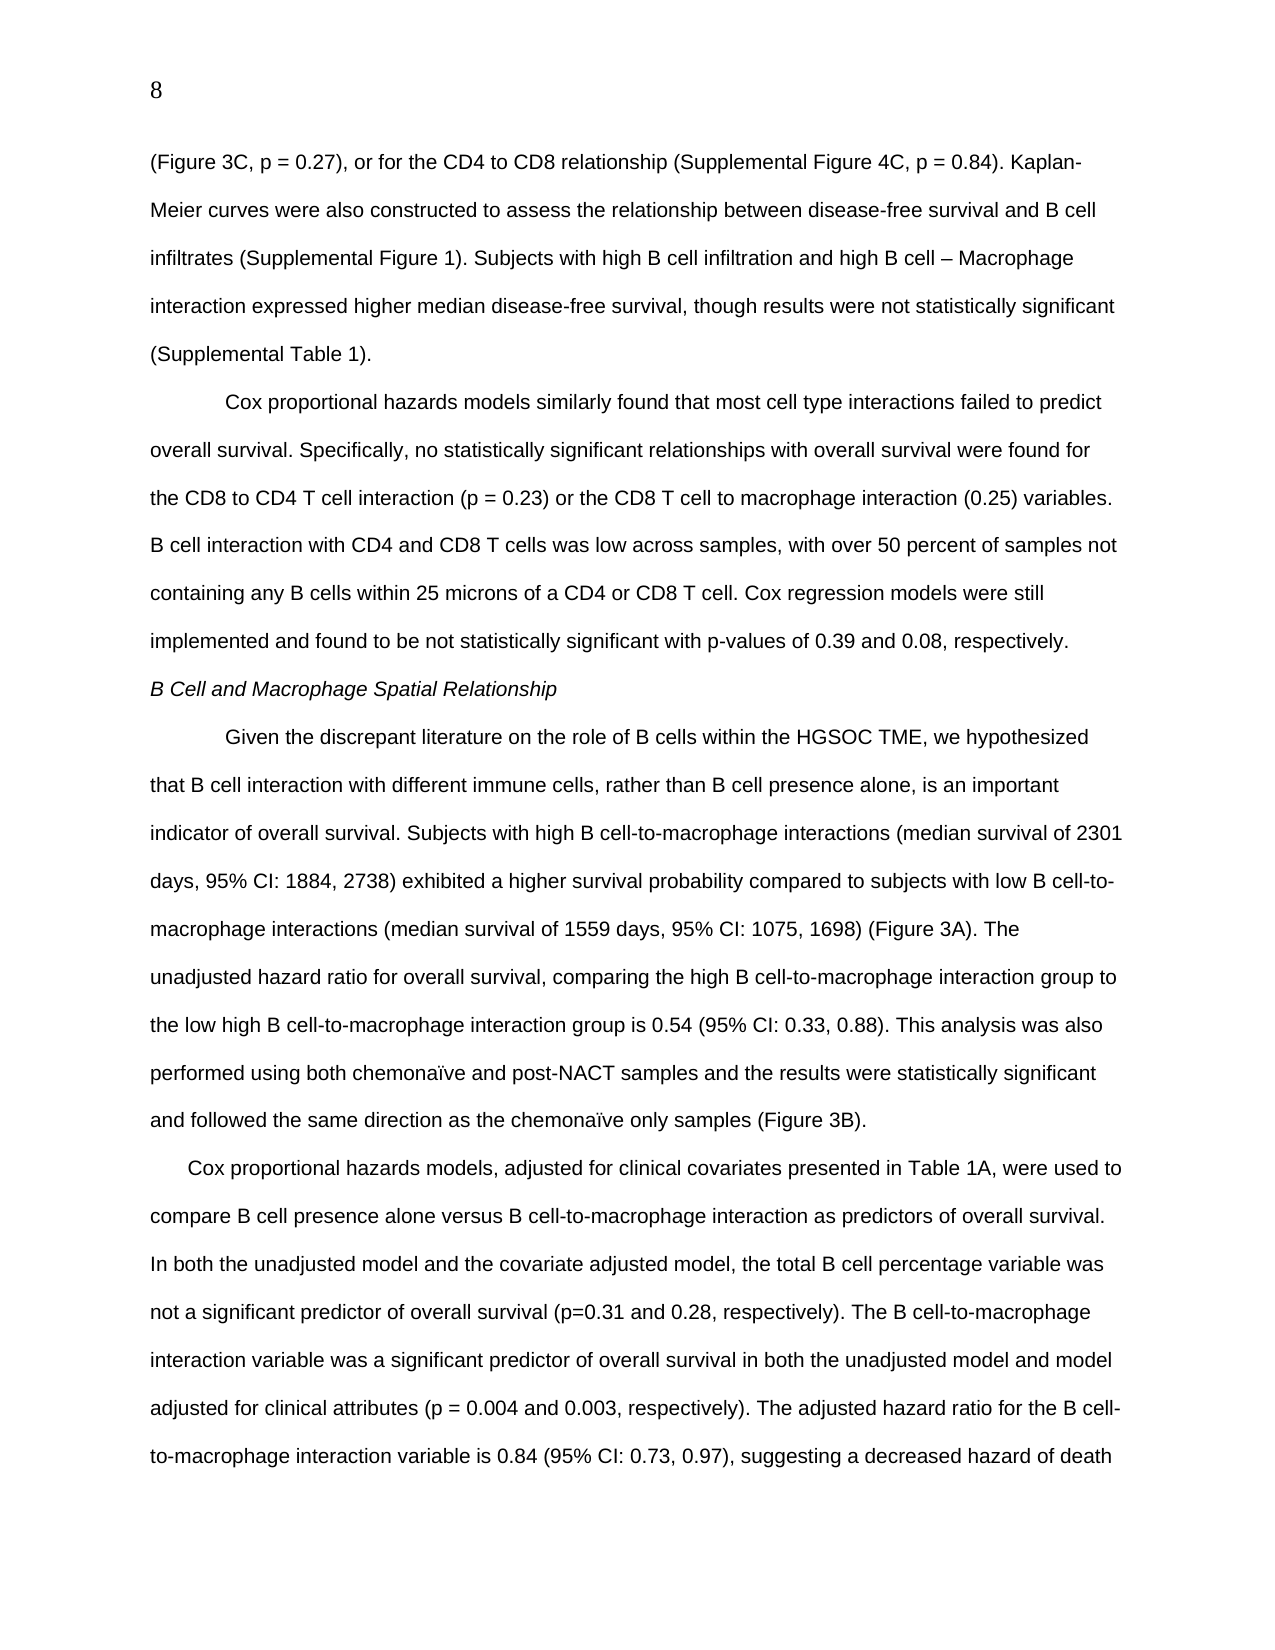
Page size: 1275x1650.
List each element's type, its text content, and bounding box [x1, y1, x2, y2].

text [150, 1156, 1125, 1468]
text Cox proportional hazards models similarly found that most cell type interactions failed to predict overall survival. Specifically, no statistically significant relationships with overall survival were found for the CD8 to CD4 T cell interaction (p = 0.23) or the CD8 T cell to macrophage interaction (0.25) variables. B cell interaction with CD4 and CD8 T cells was low across samples, with over 50 percent of samples not containing any B cells within 25 microns of a CD4 or CD8 T cell. Cox regression models were still implemented and found to be not statistically significant with p-values of 0.39 and 0.08, respectively. [150, 389, 1125, 653]
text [150, 150, 1125, 366]
text B Cell and Macrophage Spatial Relationship [150, 677, 1125, 701]
text Given the discrepant literature on the role of B cells within the HGSOC TME, we hypothesized that B cell interaction with different immune cells, rather than B cell presence alone, is an important indicator of overall survival. Subjects with high B cell-to-macrophage interactions (median survival of 2301 days, 95% CI: 1884, 2738) exhibited a higher survival probability compared to subjects with low B cell-to-macrophage interactions (median survival of 1559 days, 95% CI: 1075, 1698) (Figure 3A). The unadjusted hazard ratio for overall survival, comparing the high B cell-to-macrophage interaction group to the low high B cell-to-macrophage interaction group is 0.54 (95% CI: 0.33, 0.88). This analysis was also performed using both chemonaïve and post-NACT samples and the results were statistically significant and followed the same direction as the chemonaïve only samples (Figure 3B). [150, 725, 1125, 1132]
